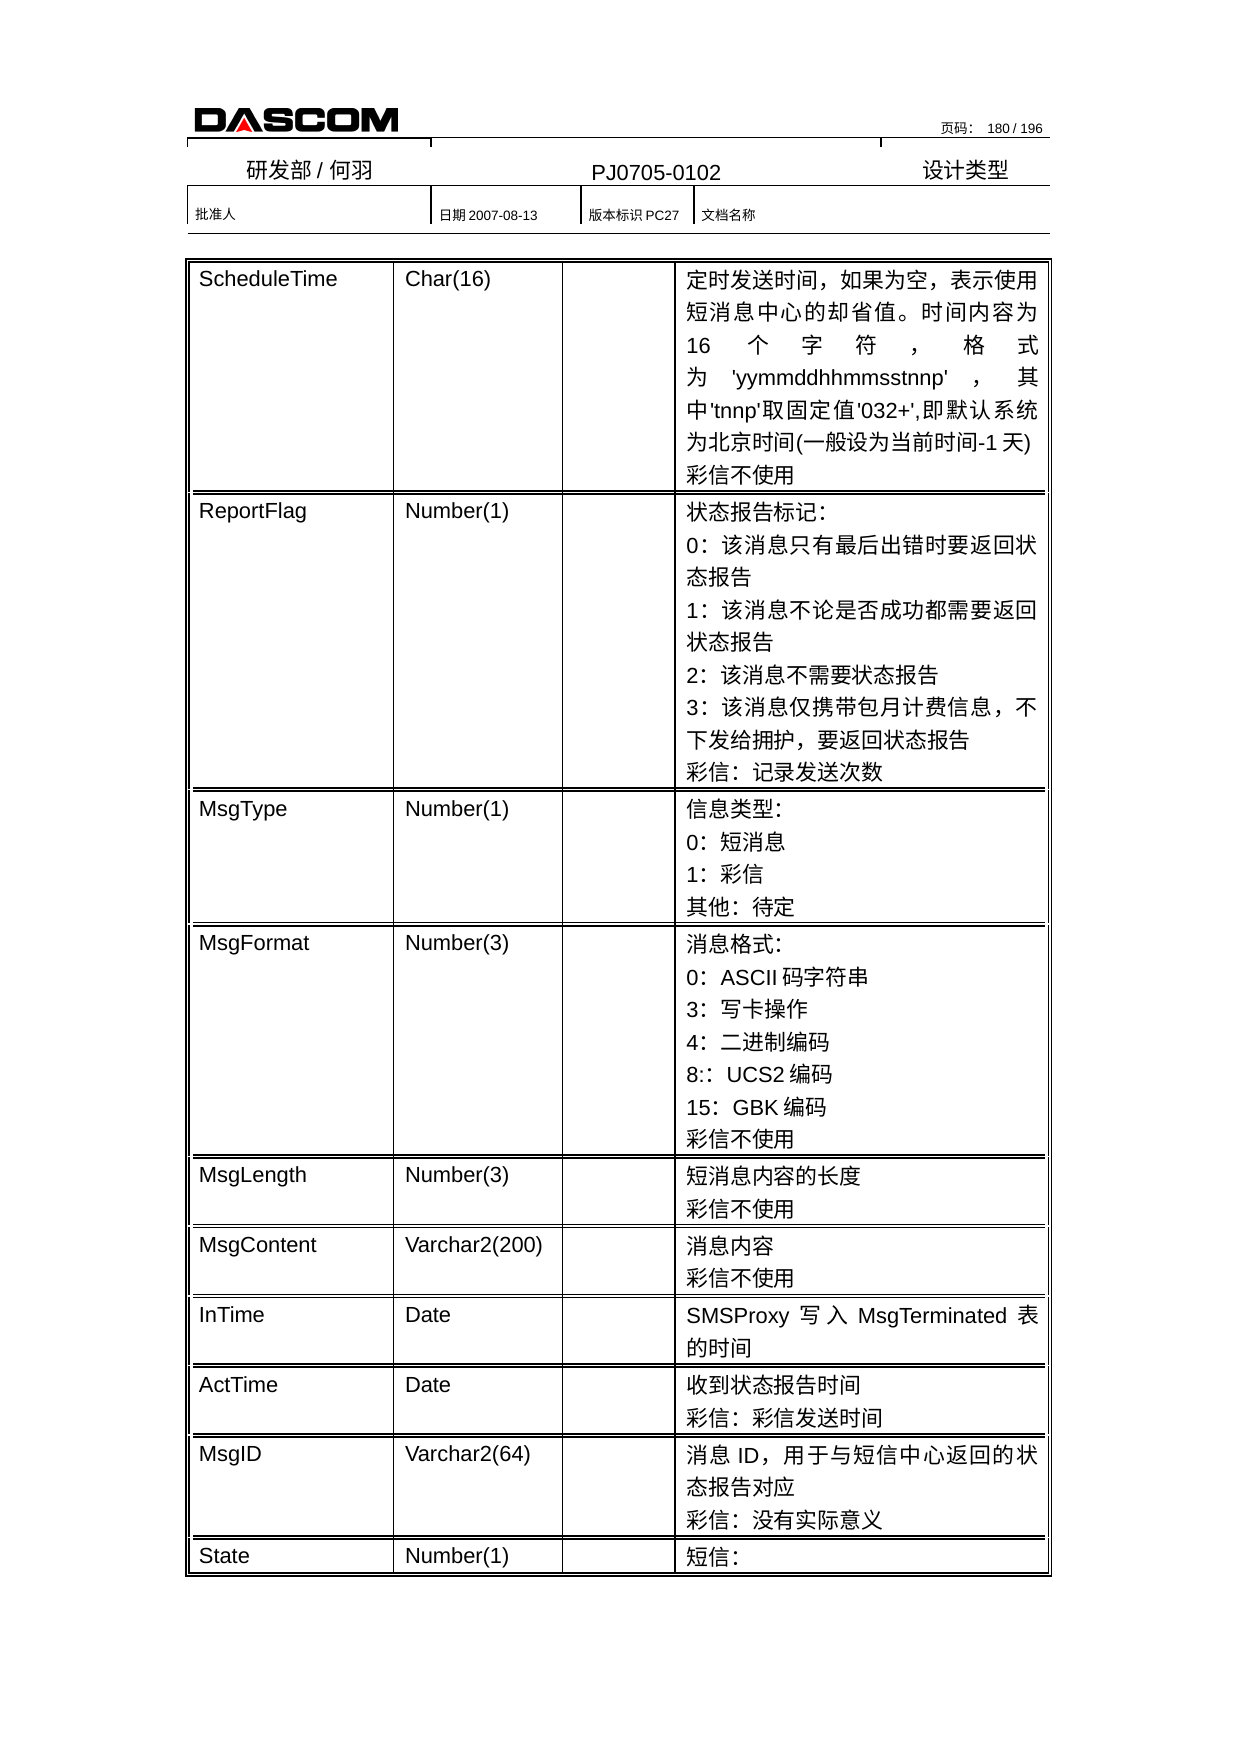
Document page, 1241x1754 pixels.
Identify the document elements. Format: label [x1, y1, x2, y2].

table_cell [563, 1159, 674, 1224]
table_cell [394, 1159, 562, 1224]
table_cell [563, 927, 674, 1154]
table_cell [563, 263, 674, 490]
picture [194, 108, 398, 132]
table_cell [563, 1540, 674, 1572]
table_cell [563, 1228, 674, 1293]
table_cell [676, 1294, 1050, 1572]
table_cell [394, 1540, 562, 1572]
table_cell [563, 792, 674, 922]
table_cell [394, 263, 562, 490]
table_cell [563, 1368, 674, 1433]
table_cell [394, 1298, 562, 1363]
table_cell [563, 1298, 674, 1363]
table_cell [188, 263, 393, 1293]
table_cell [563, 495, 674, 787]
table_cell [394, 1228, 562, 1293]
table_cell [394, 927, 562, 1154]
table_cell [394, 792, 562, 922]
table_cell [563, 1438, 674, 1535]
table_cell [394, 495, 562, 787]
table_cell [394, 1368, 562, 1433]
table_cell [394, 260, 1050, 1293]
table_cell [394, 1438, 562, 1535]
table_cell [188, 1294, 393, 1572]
